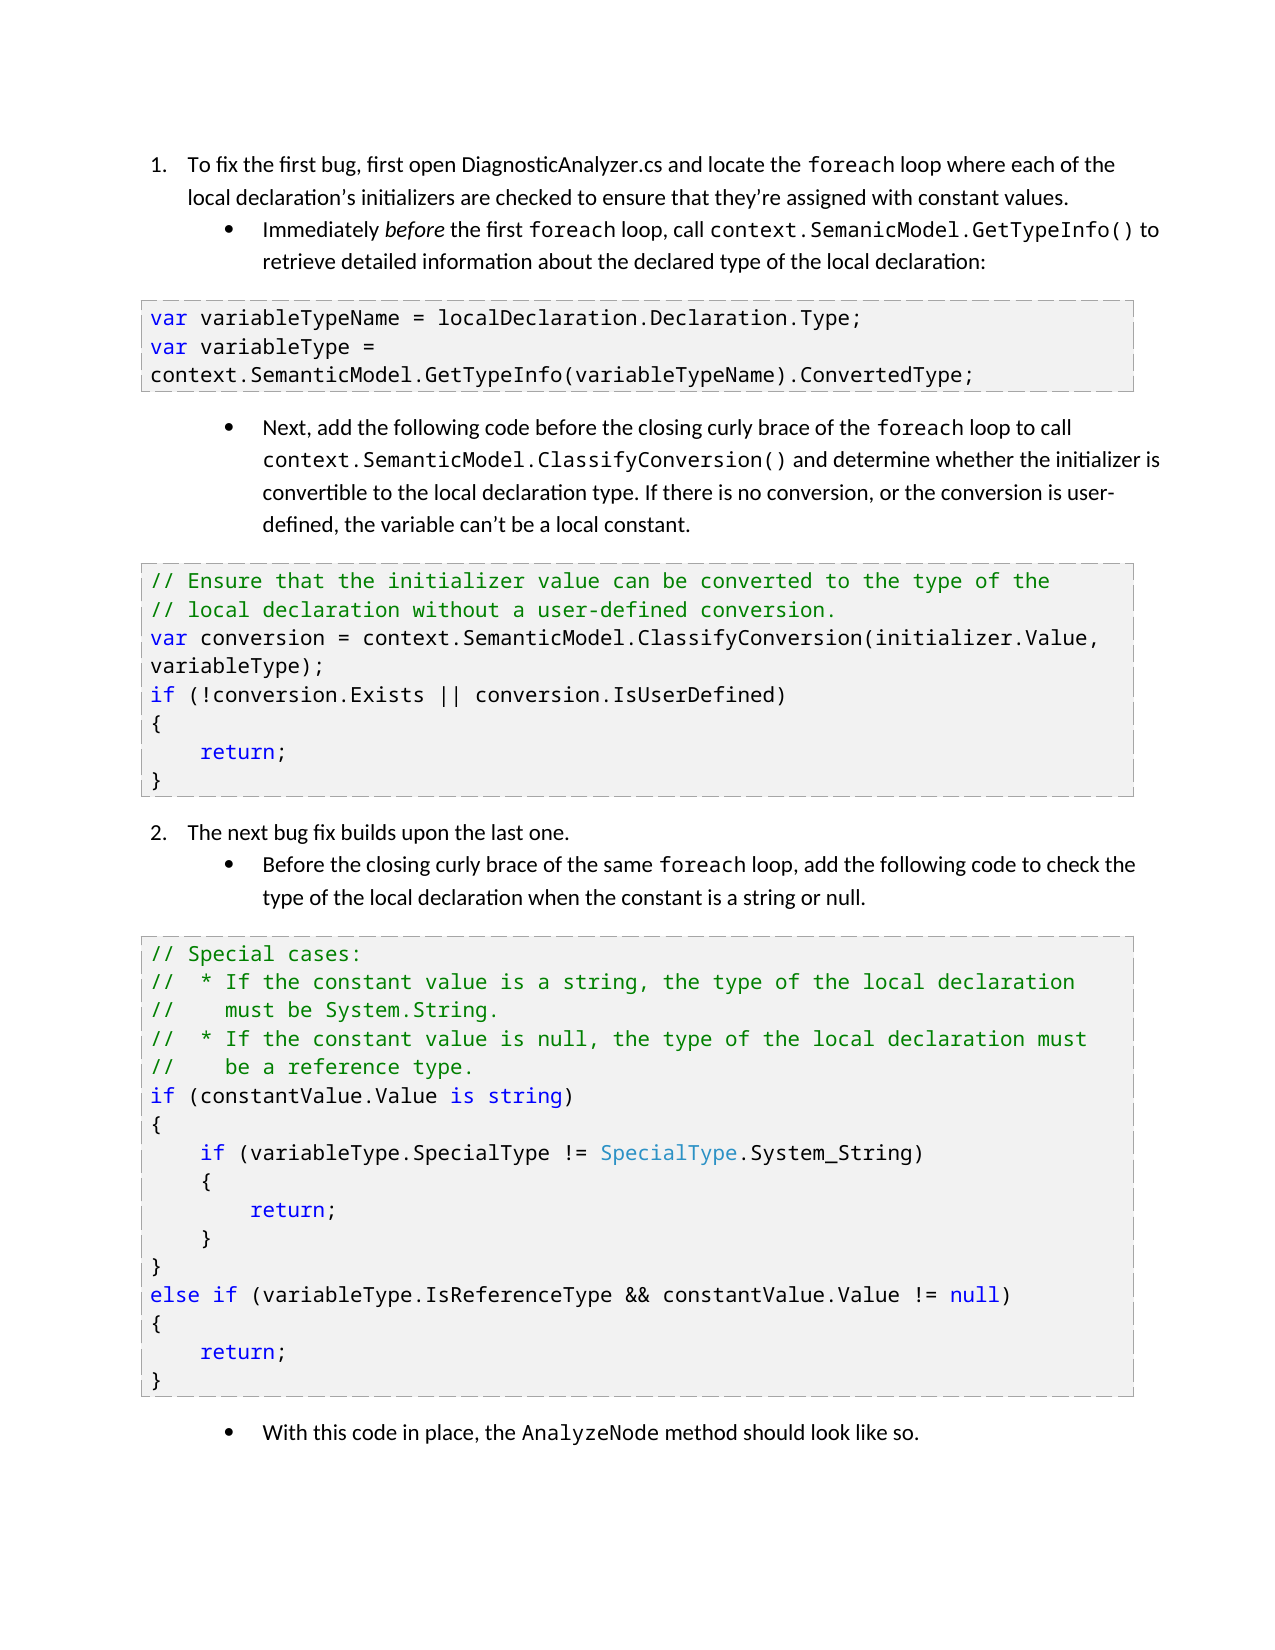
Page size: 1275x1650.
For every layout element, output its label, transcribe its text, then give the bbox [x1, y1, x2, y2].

list To fix the first bug, first open DiagnosticAnalyzer.cs and locate the foreach loop where each of the local declaration’s initializers are checked to ensure that they’re assigned with constant values. [150, 150, 1162, 211]
text if (constantValue.Value is string) [141, 1078, 1134, 1106]
text return; [141, 1192, 1134, 1220]
text // local declaration without a user-defined conversion. [141, 592, 1134, 620]
text } [141, 762, 1134, 797]
text // * If the constant value is a string, the type of the local declaration [141, 964, 1134, 992]
list Before the closing curly brace of the same foreach loop, add the following code to check the type of the local declaration when the constant is a string or null. [225, 850, 1162, 911]
text var conversion = context.SemanticModel.ClassifyConversion(initializer.Value, variableType); [141, 620, 1134, 677]
list With this code in place, the AnalyzeNode method should look like so. [225, 1418, 1162, 1446]
text // Ensure that the initializer value can be converted to the type of the [141, 563, 1134, 592]
text } [141, 1248, 1134, 1277]
text // be a reference type. [141, 1049, 1134, 1078]
list The next bug fix builds upon the last one. [150, 818, 1162, 846]
text { [141, 705, 1134, 734]
list Next, add the following code before the closing curly brace of the foreach loop to call context.SemanticModel.ClassifyConversion() and determine whether the initializer is convertible to the local declaration type. If there is no conversion, or the conversion is user-defined, the variable can’t be a local constant. [225, 413, 1162, 538]
text // must be System.String. [141, 992, 1134, 1021]
text return; [141, 734, 1134, 762]
text } [141, 1220, 1134, 1248]
text // Special cases: [141, 936, 1134, 964]
text { [141, 1163, 1134, 1192]
text else if (variableType.IsReferenceType && constantValue.Value != null) [141, 1277, 1134, 1305]
text { [141, 1305, 1134, 1334]
list Immediately before the first foreach loop, call context.SemanicModel.GetTypeInfo() to retrieve detailed information about the declared type of the local declaration: [225, 215, 1162, 275]
text if (!conversion.Exists || conversion.IsUserDefined) [141, 677, 1134, 705]
text } [141, 1362, 1134, 1397]
text { [141, 1106, 1134, 1135]
text var variableTypeName = localDeclaration.Declaration.Type; [141, 300, 1134, 329]
text // * If the constant value is null, the type of the local declaration must [141, 1021, 1134, 1049]
text if (variableType.SpecialType != SpecialType.System_String) [141, 1135, 1134, 1163]
text var variableType = context.SemanticModel.GetTypeInfo(variableTypeName).ConvertedType; [141, 329, 1134, 392]
text return; [141, 1334, 1134, 1362]
